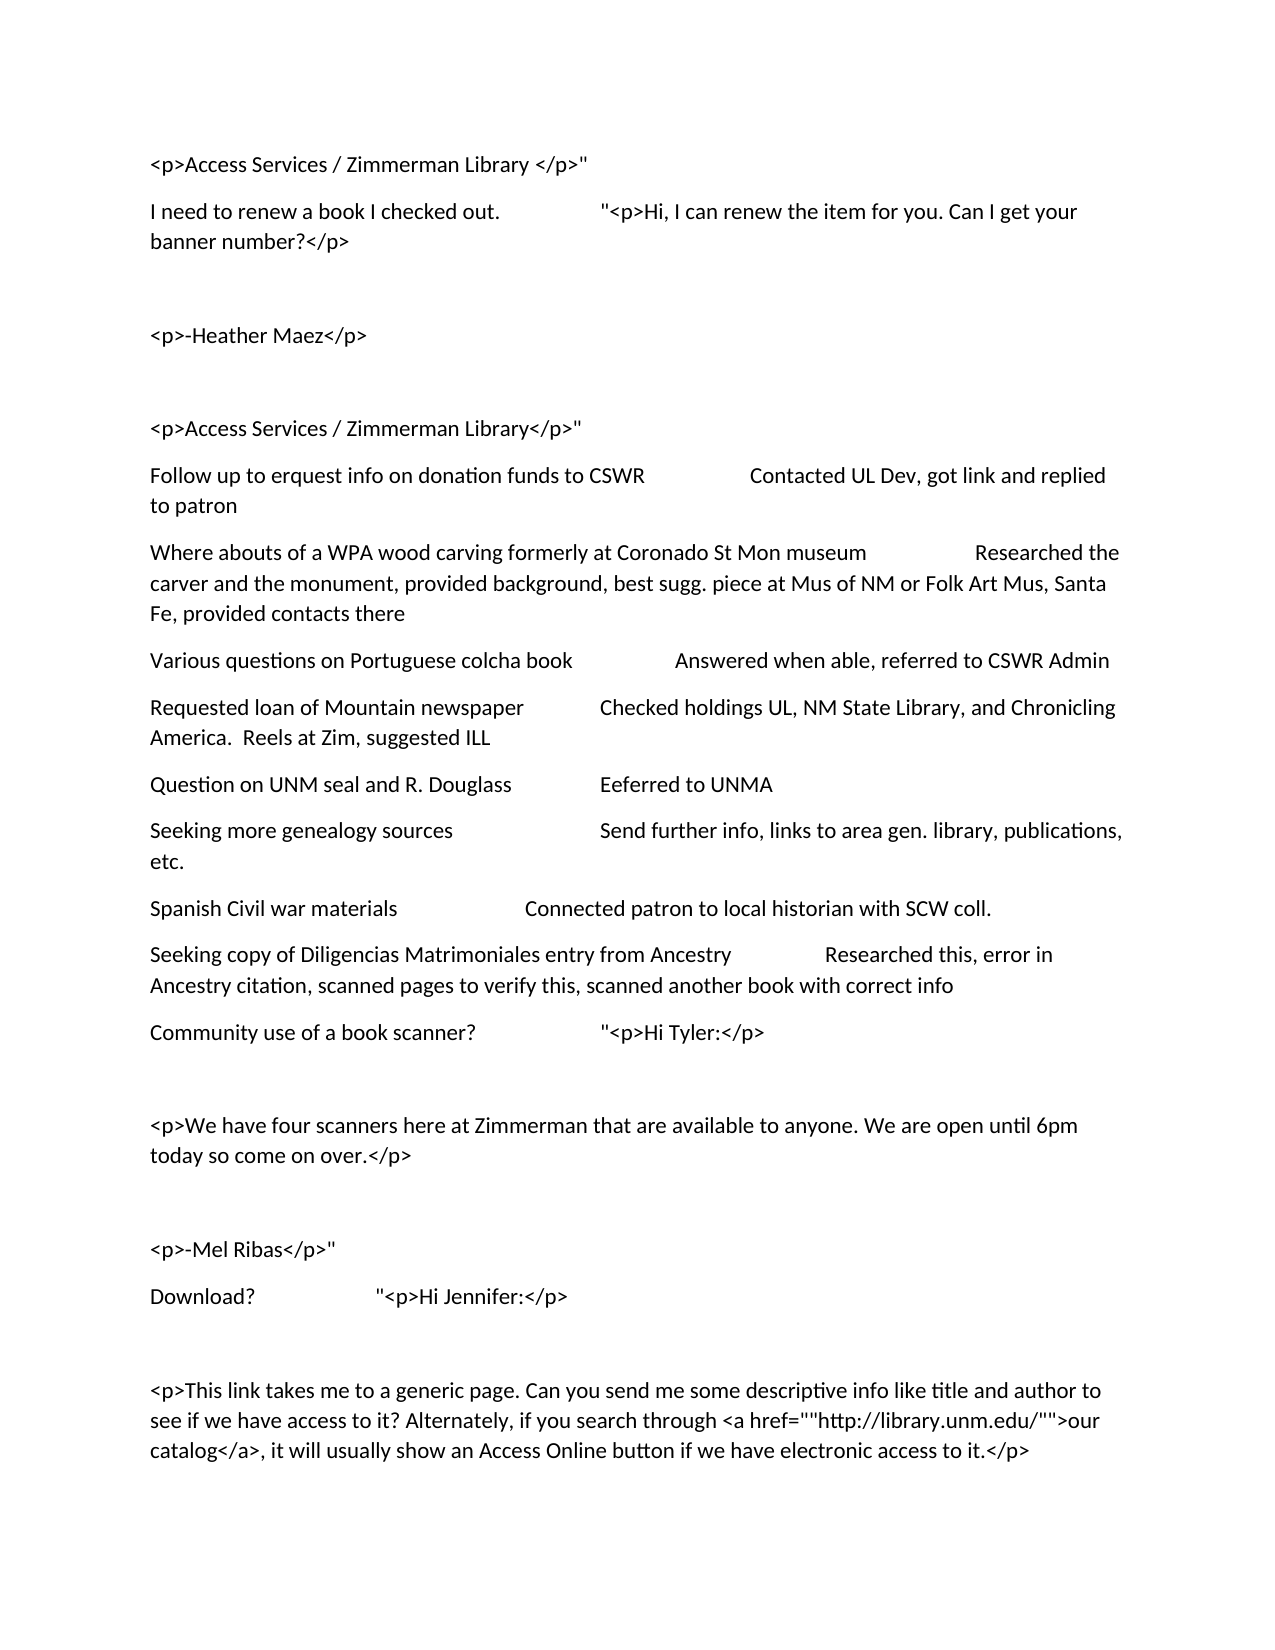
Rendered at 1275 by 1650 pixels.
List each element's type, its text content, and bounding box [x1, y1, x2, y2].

text <p>-Heather Maez</p> [150, 321, 1125, 349]
text Seeking more genealogy sources Send further info, links to area gen. library, publications, etc. [150, 817, 1125, 875]
text Where abouts of a WPA wood carving formerly at Coronado St Mon museum Researched the carver and the monument, provided background, best sugg. piece at Mus of NM or Folk Art Mus, Santa Fe, provided contacts there [150, 538, 1125, 627]
text Follow up to erquest info on donation funds to CSWR Contacted UL Dev, got link and replied to patron [150, 461, 1125, 520]
text Question on UNM seal and R. Douglass Eeferred to UNMA [150, 770, 1125, 798]
text <p>We have four scanners here at Zimmerman that are available to anyone. We are open until 6pm today so come on over.</p> [150, 1111, 1125, 1170]
text I need to renew a book I checked out. "<p>Hi, I can renew the item for you. Can I get your banner number?</p> [150, 197, 1125, 255]
text Various questions on Portuguese colcha book Answered when able, referred to CSWR Admin [150, 646, 1125, 674]
text Requested loan of Mountain newspaper Checked holdings UL, NM State Library, and Chronicling America. Reels at Zim, suggested ILL [150, 693, 1125, 751]
text Seeking copy of Diligencias Matrimoniales entry from Ancestry Researched this, error in Ancestry citation, scanned pages to verify this, scanned another book with correct info [150, 941, 1125, 999]
text <p>-Mel Ribas</p>" [150, 1235, 1125, 1263]
text <p>Access Services / Zimmerman Library</p>" [150, 414, 1125, 443]
text Download? "<p>Hi Jennifer:</p> [150, 1282, 1125, 1310]
text <p>This link takes me to a generic page. Can you send me some descriptive info like title and author to see if we have access to it? Alternately, if you search through <a href=""http://library.unm.edu/"">our catalog</a>, it will usually show an Access Online button if we have electronic access to it.</p> [150, 1376, 1125, 1464]
text Spanish Civil war materials Connected patron to local historian with SCW coll. [150, 894, 1125, 922]
text Community use of a book scanner? "<p>Hi Tyler:</p> [150, 1018, 1125, 1046]
text <p>Access Services / Zimmerman Library </p>" [150, 150, 1125, 178]
